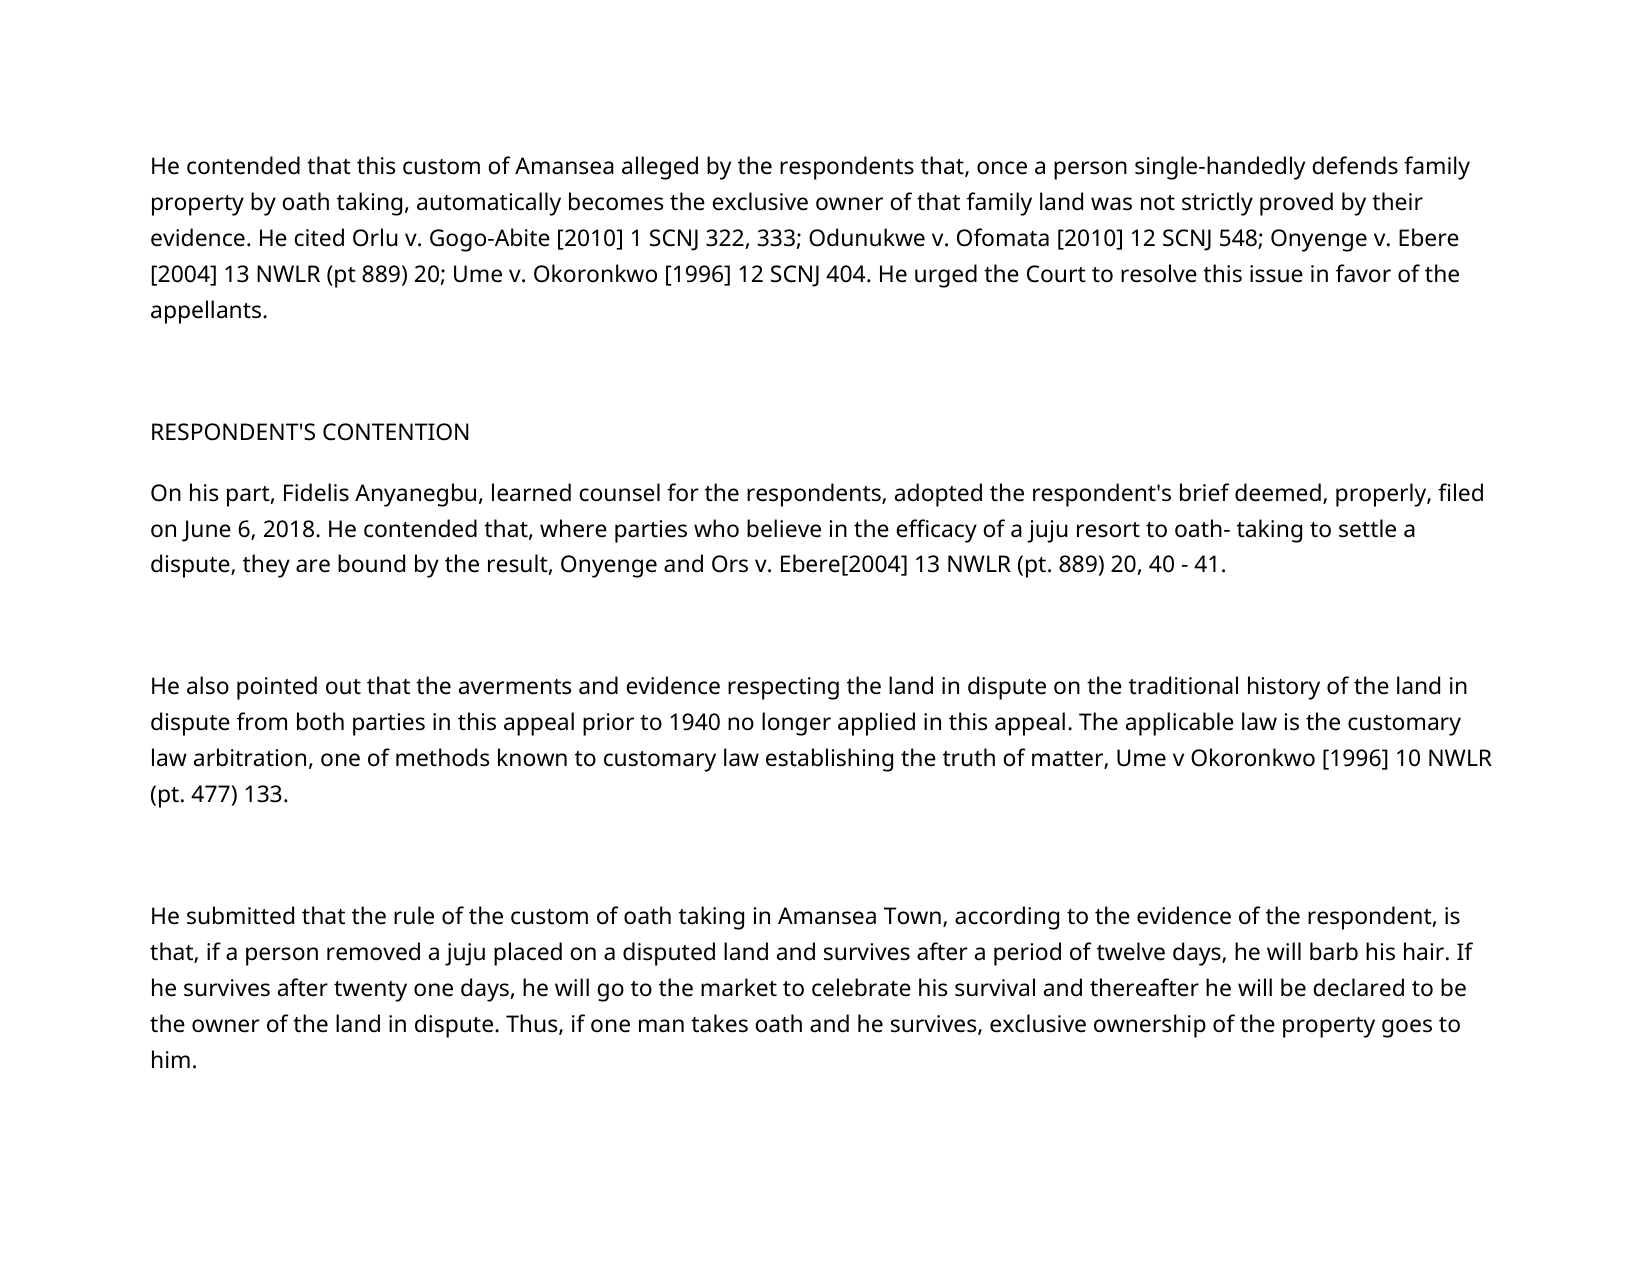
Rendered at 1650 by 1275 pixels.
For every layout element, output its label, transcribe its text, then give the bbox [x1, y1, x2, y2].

text He also pointed out that the averments and evidence respecting the land in dispute on the traditional history of the land in dispute from both parties in this appeal prior to 1940 no longer applied in this appeal. The applicable law is the customary law arbitration, one of methods known to customary law establishing the truth of matter, Ume v Okoronkwo [1996] 10 NWLR (pt. 477) 133. [150, 670, 1500, 809]
text On his part, Fidelis Anyanegbu, learned counsel for the respondents, adopted the respondent's brief deemed, properly, filed on June 6, 2018. He contended that, where parties who believe in the efficacy of a juju resort to oath- taking to settle a dispute, they are bound by the result, Onyenge and Ors v. Ebere[2004] 13 NWLR (pt. 889) 20, 40 - 41. [150, 477, 1500, 580]
text He contended that this custom of Amansea alleged by the respondents that, once a person single-handedly defends family property by oath taking, automatically becomes the exclusive owner of that family land was not strictly proved by their evidence. He cited Orlu v. Gogo-Abite [2010] 1 SCNJ 322, 333; Odunukwe v. Ofomata [2010] 12 SCNJ 548; Onyenge v. Ebere [2004] 13 NWLR (pt 889) 20; Ume v. Okoronkwo [1996] 12 SCNJ 404. He urged the Court to resolve this issue in favor of the appellants. [150, 150, 1500, 325]
text He submitted that the rule of the custom of oath taking in Amansea Town, according to the evidence of the respondent, is that, if a person removed a juju placed on a disputed land and survives after a period of twelve days, he will barb his hair. If he survives after twenty one days, he will go to the market to celebrate his survival and thereafter he will be declared to be the owner of the land in dispute. Thus, if one man takes oath and he survives, exclusive ownership of the property goes to him. [150, 900, 1500, 1075]
text RESPONDENT'S CONTENTION [150, 416, 1500, 447]
